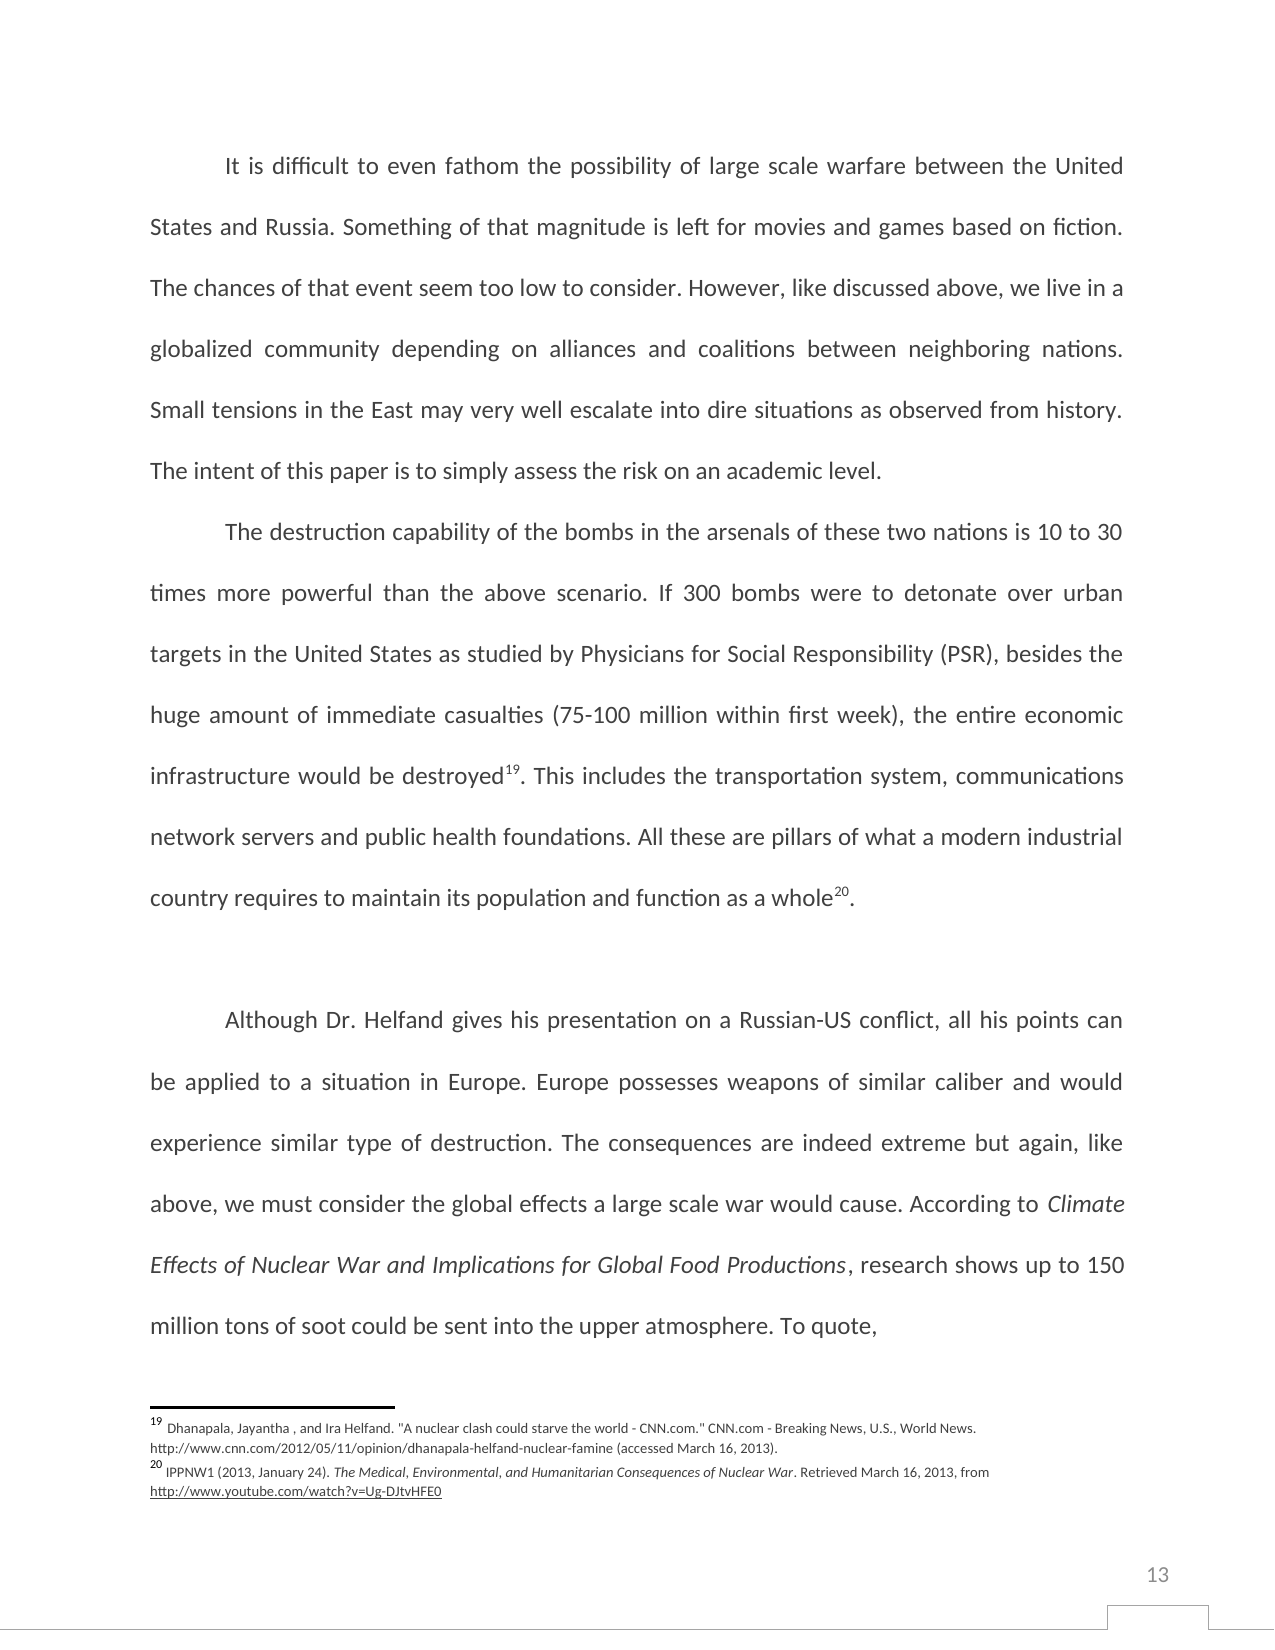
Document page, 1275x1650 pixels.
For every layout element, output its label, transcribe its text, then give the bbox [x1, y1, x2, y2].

text Although Dr. Helfand gives his presentation on a Russian-US conflict, all his points can be applied to a situation in Europe. Europe possesses weapons of similar caliber and would experience similar type of destruction. The consequences are indeed extreme but again, like above, we must consider the global effects a large scale war would cause. According to Climate Effects of Nuclear War and Implications for Global Food Productions, research shows up to 150 million tons of soot could be sent into the upper atmosphere. To quote, [150, 1004, 1125, 1340]
text It is difficult to even fathom the possibility of large scale warfare between the United States and Russia. Something of that magnitude is left for movies and games based on fiction. The chances of that event seem too low to consider. However, like discussed above, we live in a globalized community depending on alliances and coalitions between neighboring nations. Small tensions in the East may very well escalate into dire situations as observed from history. The intent of this paper is to simply assess the risk on an academic level. [150, 150, 1125, 486]
text The destruction capability of the bombs in the arsenals of these two nations is 10 to 30 times more powerful than the above scenario. If 300 bombs were to detonate over urban targets in the United States as studied by Physicians for Social Responsibility (PSR), besides the huge amount of immediate casualties (75-100 million within first week), the entire economic infrastructure would be destroyed. This includes the transportation system, communications network servers and public health foundations. All these are pillars of what a modern industrial country requires to maintain its population and function as a whole. [150, 516, 1125, 913]
